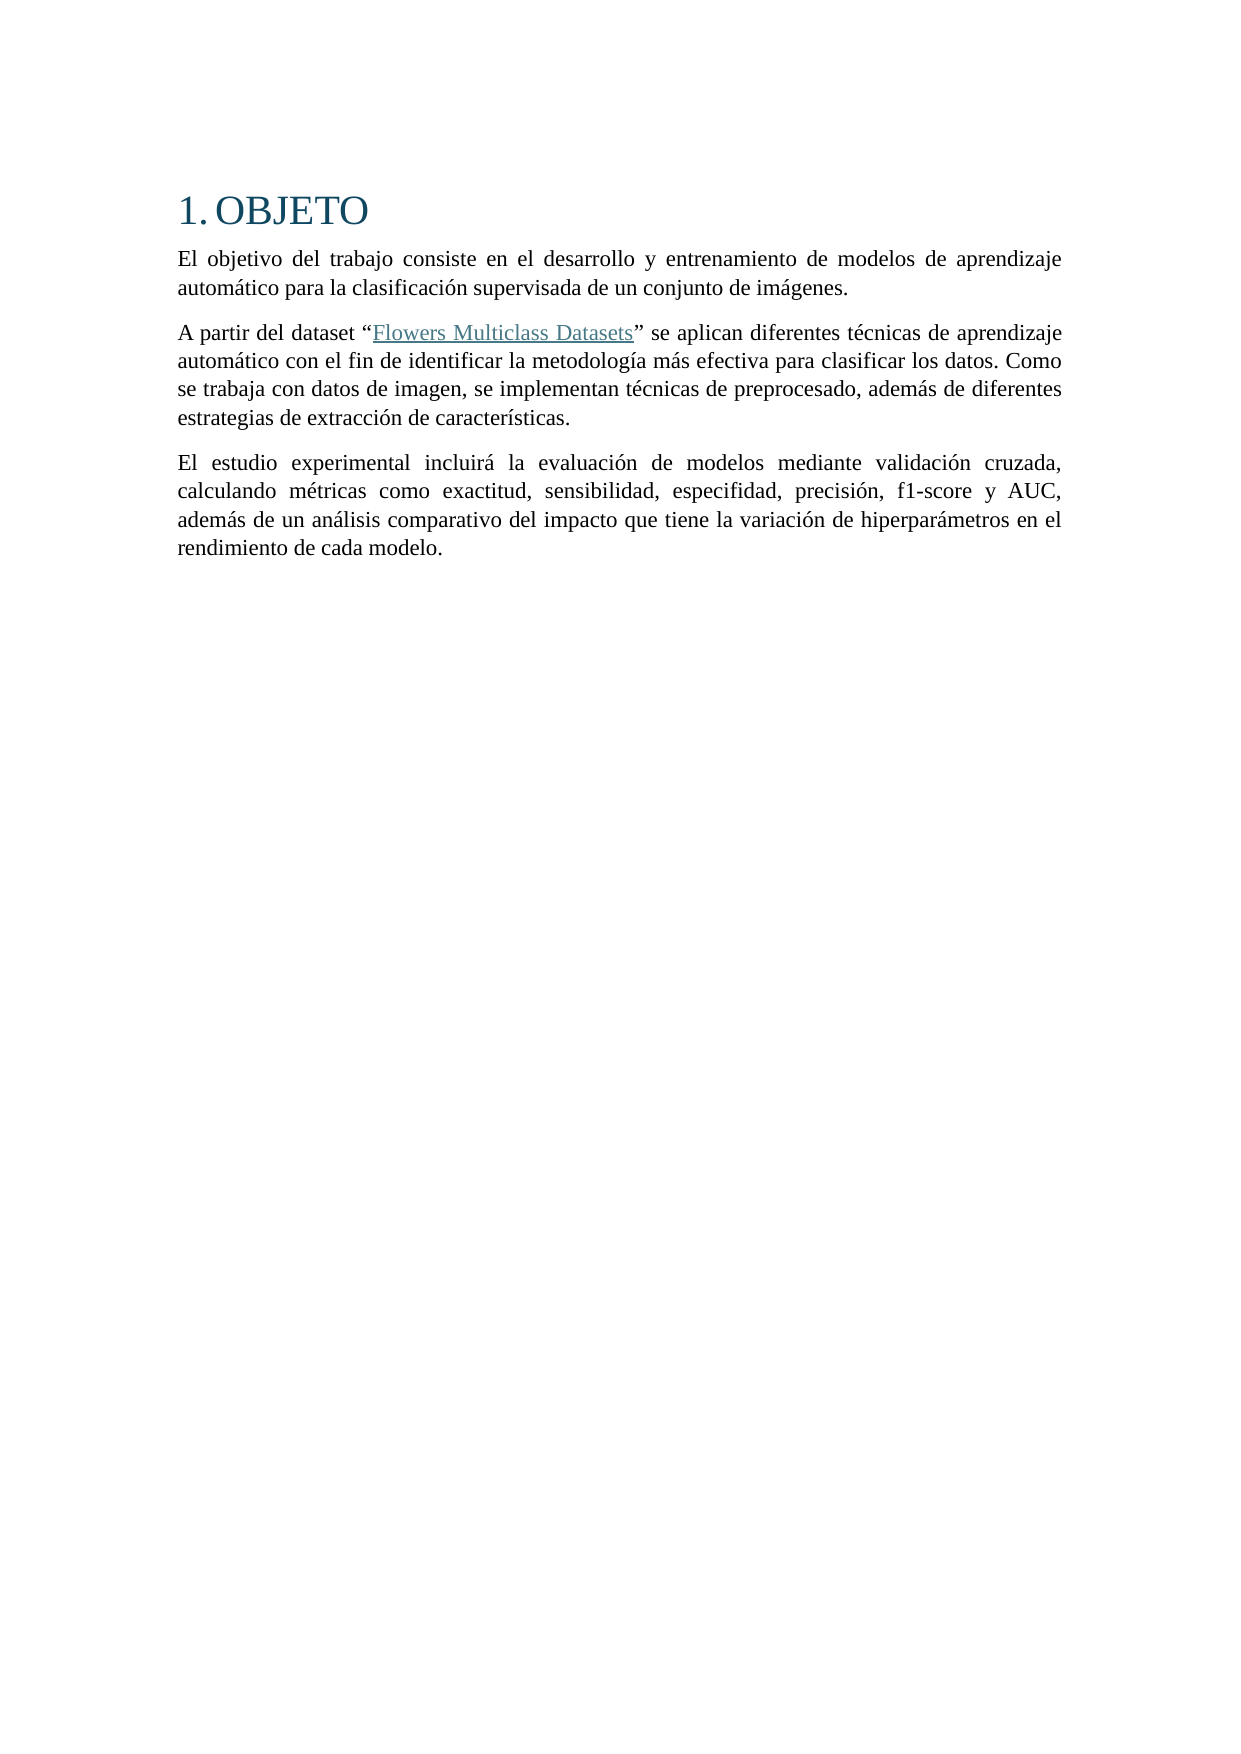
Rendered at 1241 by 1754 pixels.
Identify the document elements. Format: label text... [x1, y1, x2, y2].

text A partir del dataset “Flowers Multiclass Datasets” se aplican diferentes técnicas de aprendizaje automático con el fin de identificar la metodología más efectiva para clasificar los datos. Como se trabaja con datos de imagen, se implementan técnicas de preprocesado, además de diferentes estrategias de extracción de características. [177, 319, 1063, 430]
subtitle OBJETO [177, 185, 1063, 233]
text El estudio experimental incluirá la evaluación de modelos mediante validación cruzada, calculando métricas como exactitud, sensibilidad, especifidad, precisión, f1-score y AUC, además de un análisis comparativo del impacto que tiene la variación de hiperparámetros en el rendimiento de cada modelo. [177, 449, 1063, 561]
text El objetivo del trabajo consiste en el desarrollo y entrenamiento de modelos de aprendizaje automático para la clasificación supervisada de un conjunto de imágenes. [177, 245, 1063, 300]
